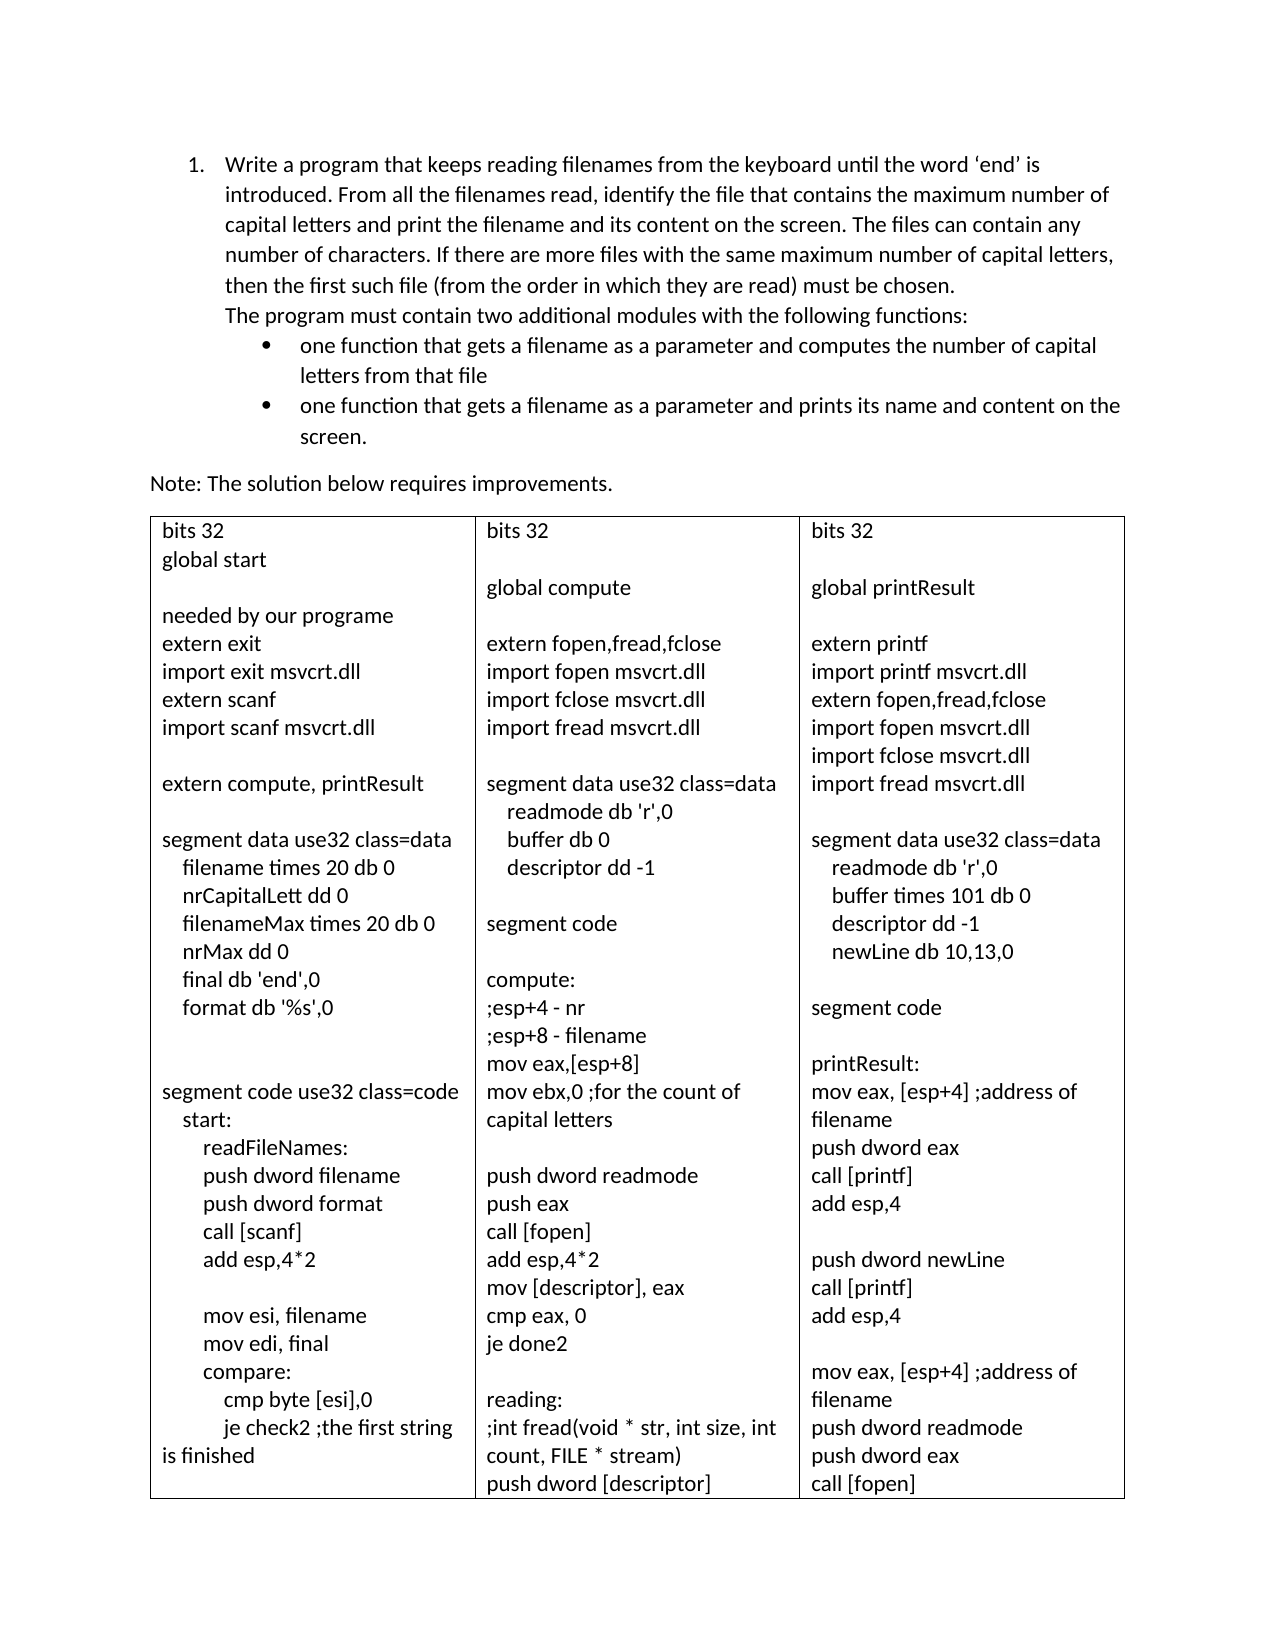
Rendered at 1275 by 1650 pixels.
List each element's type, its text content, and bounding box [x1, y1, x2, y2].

list Write a program that keeps reading filenames from the keyboard until the word ‘end’ is introduced. From all the filenames read, identify the file that contains the maximum number of capital letters and print the filename and its content on the screen. The files can contain any number of characters. If there are more files with the same maximum number of capital letters, then the first such file (from the order in which they are read) must be chosen. [187, 150, 1125, 299]
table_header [151, 517, 475, 1497]
list one function that gets a filename as a parameter and prints its name and content on the screen. [262, 392, 1125, 450]
text Note: The solution below requires improvements. [150, 469, 1125, 497]
list The program must contain two additional modules with the following functions: [225, 301, 1125, 329]
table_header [800, 517, 1124, 1497]
list one function that gets a filename as a parameter and computes the number of capital letters from that file [262, 331, 1125, 389]
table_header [476, 517, 799, 1497]
